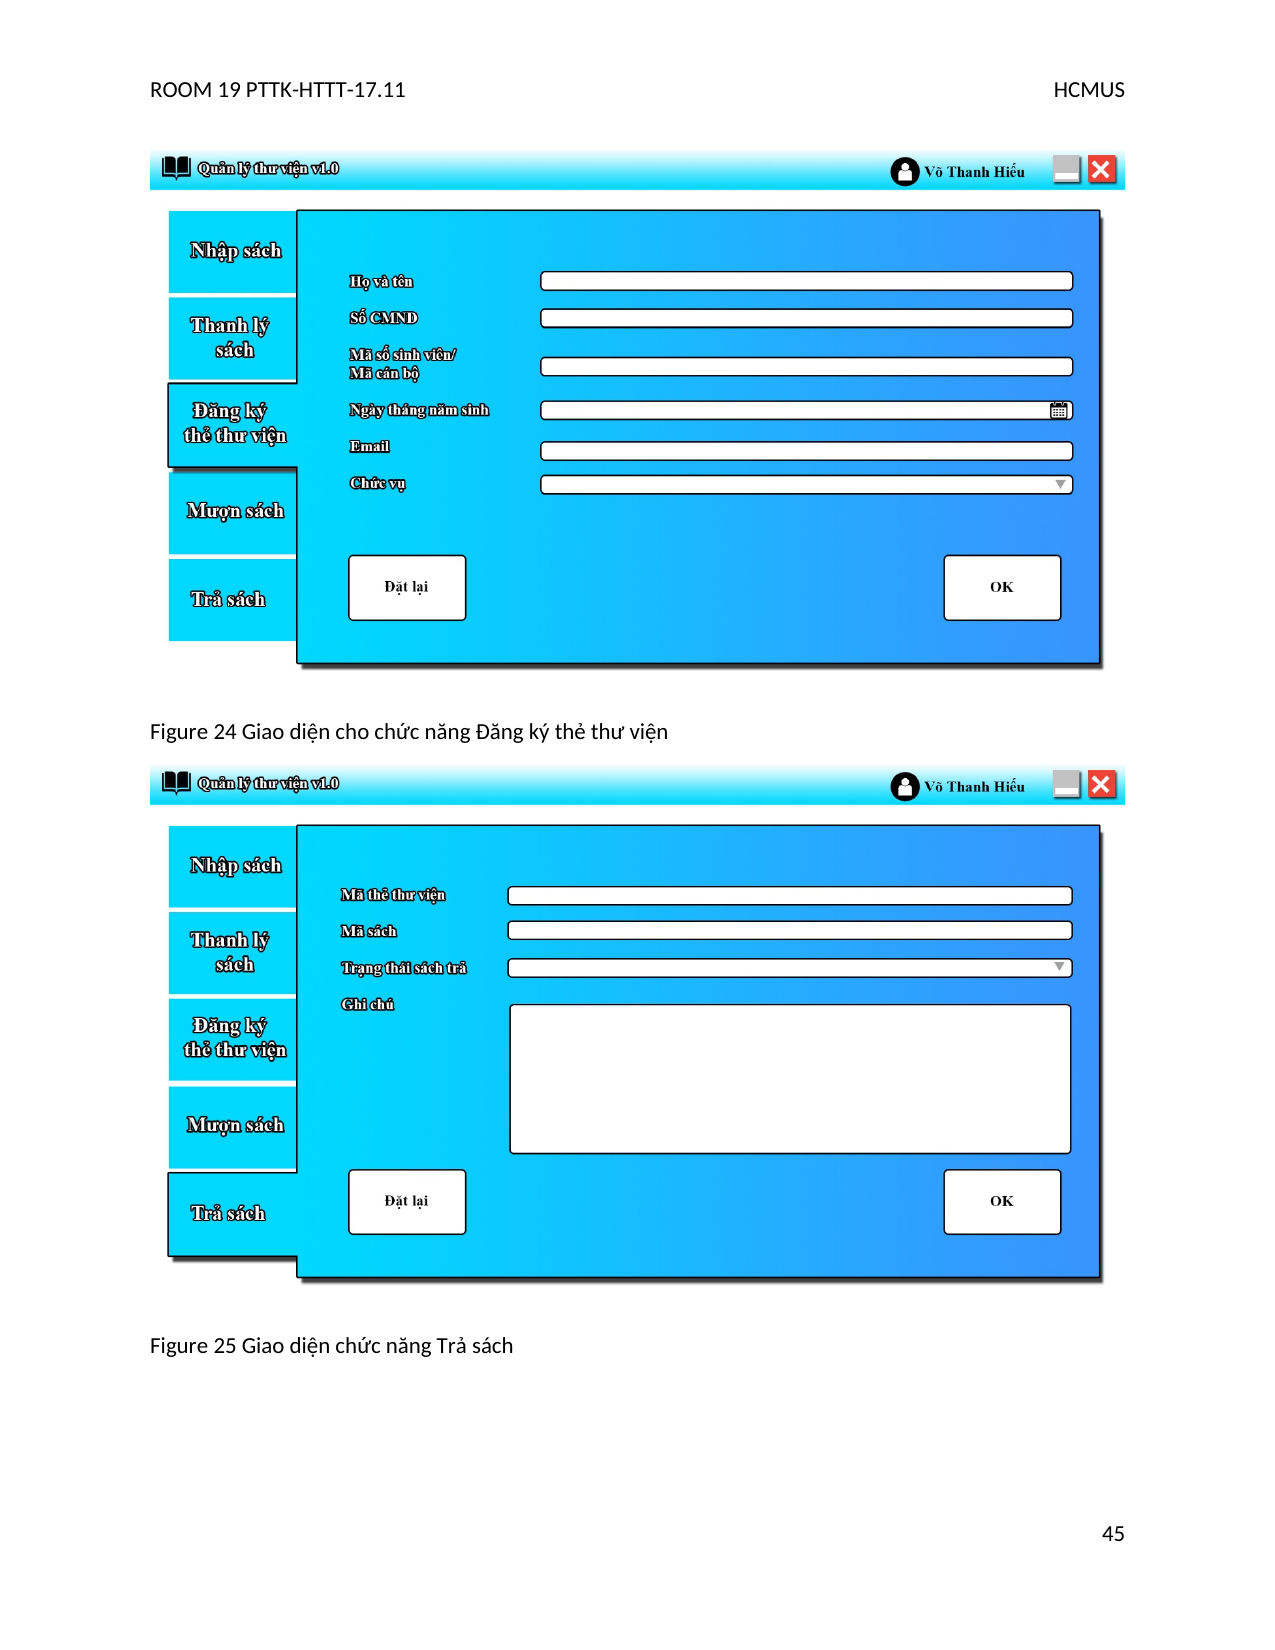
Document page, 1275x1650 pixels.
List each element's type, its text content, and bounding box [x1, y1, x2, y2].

picture [150, 764, 1125, 1313]
picture [150, 150, 1125, 699]
text Figure 24 Giao diện cho chức năng Đăng ký thẻ thư viện [150, 717, 1125, 745]
text Figure 25 Giao diện chức năng Trả sách [150, 1331, 1125, 1359]
